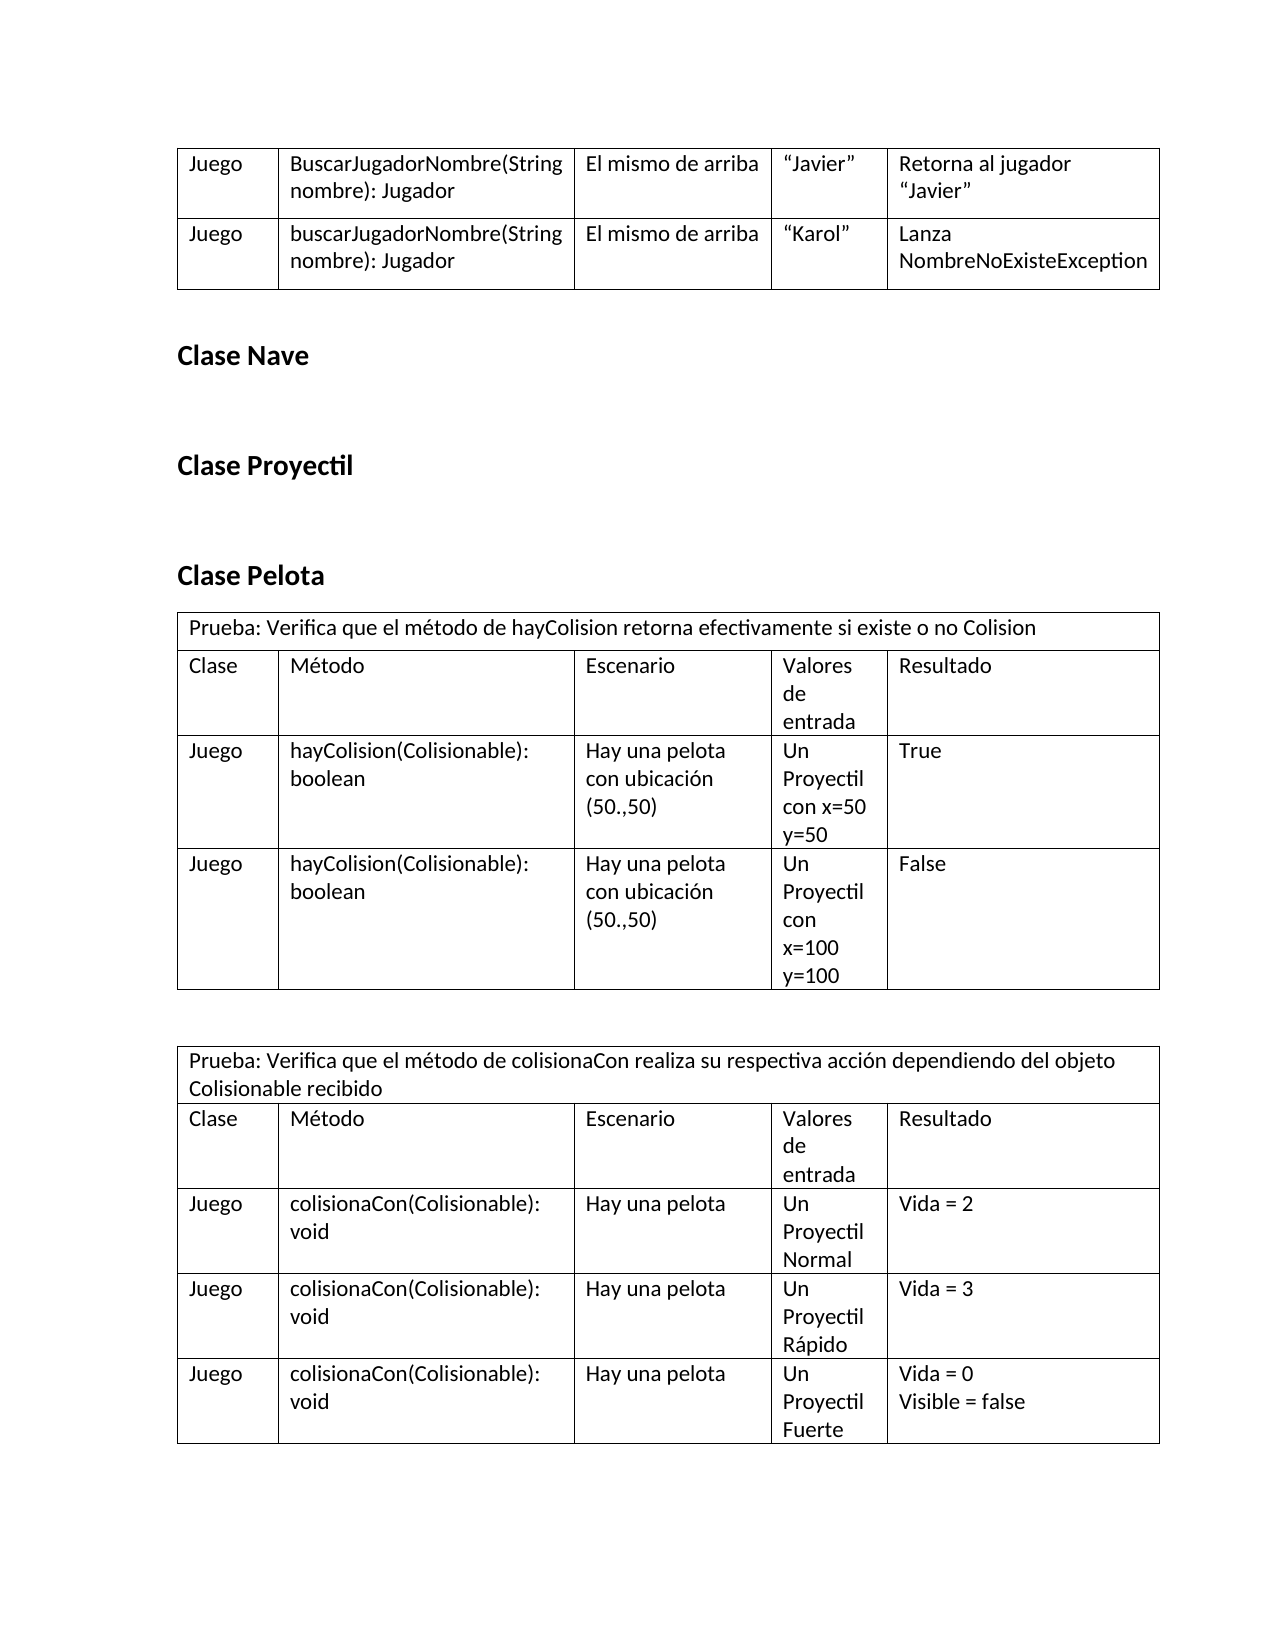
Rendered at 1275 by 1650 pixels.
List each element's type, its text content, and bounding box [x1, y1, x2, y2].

table_cell Retorna al jugador “Javier” [888, 149, 1159, 218]
table_cell BuscarJugadorNombre(String nombre): Jugador [279, 149, 574, 218]
table_cell hayColision(Colisionable): boolean [279, 849, 574, 989]
table_cell Juego [178, 849, 278, 989]
table_cell Valores de entrada [772, 651, 887, 735]
table_cell Un Proyectil Normal [772, 1189, 887, 1273]
table_cell Hay una pelota [575, 1359, 771, 1443]
table_cell True [888, 736, 1159, 848]
table_cell colisionaCon(Colisionable): void [279, 1189, 574, 1273]
table_cell Juego [178, 219, 278, 289]
table_cell Juego [178, 149, 278, 218]
table_cell Escenario [575, 1104, 771, 1188]
table_header Prueba: Verifica que el método de colisionaCon realiza su respectiva acción dependiendo del objeto Colisionable recibido [178, 1047, 1159, 1103]
table_cell Hay una pelota con ubicación (50.,50) [575, 736, 771, 848]
table_cell Resultado [888, 1104, 1159, 1188]
table_cell Un Proyectil Fuerte [772, 1359, 887, 1443]
table_cell “Karol” [772, 219, 887, 289]
table_cell Hay una pelota con ubicación (50.,50) [575, 849, 771, 989]
table_cell colisionaCon(Colisionable): void [279, 1359, 574, 1443]
table_cell Clase [178, 651, 278, 735]
table_cell Valores de entrada [772, 1104, 887, 1188]
table_cell El mismo de arriba [575, 219, 771, 289]
table_cell Clase [178, 1104, 278, 1188]
table_cell Método [279, 651, 574, 735]
table_cell Hay una pelota [575, 1274, 771, 1358]
text Clase Nave [177, 337, 1098, 372]
table_cell Un Proyectil con x=100 y=100 [772, 849, 887, 989]
table_cell Vida = 3 [888, 1274, 1159, 1358]
table_cell Juego [178, 1189, 278, 1273]
table_header Prueba: Verifica que el método de hayColision retorna efectivamente si existe o no Colision [178, 613, 1159, 650]
table_cell Escenario [575, 651, 771, 735]
table_cell Un Proyectil con x=50 y=50 [772, 736, 887, 848]
table_cell Lanza NombreNoExisteException [888, 219, 1159, 289]
table_cell Un Proyectil Rápido [772, 1274, 887, 1358]
table_cell Juego [178, 1359, 278, 1443]
table_cell hayColision(Colisionable): boolean [279, 736, 574, 848]
table_cell False [888, 849, 1159, 989]
table_cell colisionaCon(Colisionable): void [279, 1274, 574, 1358]
text Clase Proyectil [177, 447, 1098, 482]
table_cell Juego [178, 736, 278, 848]
text Clase Pelota [177, 557, 1098, 593]
table_cell Hay una pelota [575, 1189, 771, 1273]
table_cell El mismo de arriba [575, 149, 771, 218]
table_cell “Javier” [772, 149, 887, 218]
table_cell Resultado [888, 651, 1159, 735]
table_cell buscarJugadorNombre(String nombre): Jugador [279, 219, 574, 289]
table_cell Vida = 2 [888, 1189, 1159, 1273]
table_cell Vida = 0 Visible = false [888, 1359, 1159, 1443]
table_cell Juego [178, 1274, 278, 1358]
table_cell Método [279, 1104, 574, 1188]
